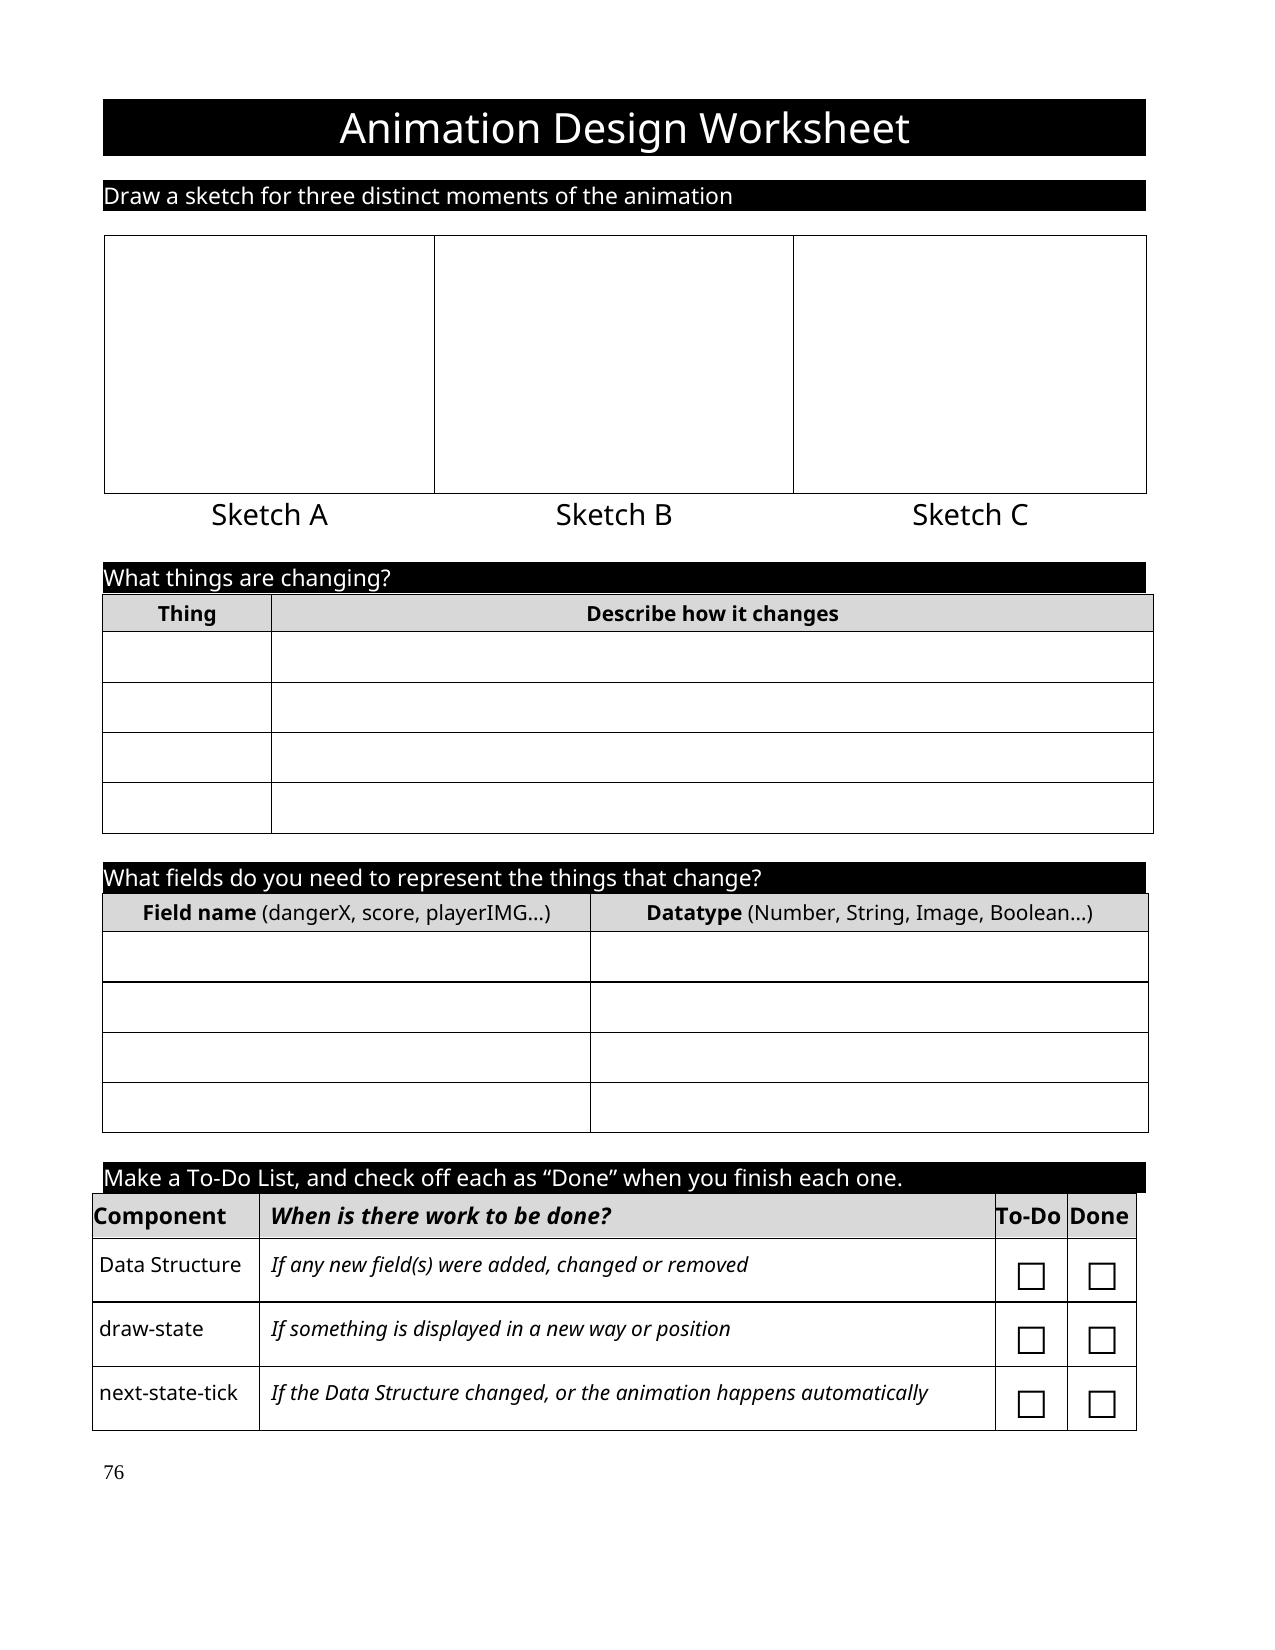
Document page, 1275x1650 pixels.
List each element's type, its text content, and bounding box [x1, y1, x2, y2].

table_cell draw-state [93, 1303, 259, 1366]
table_header To-Do [996, 1194, 1067, 1237]
table_cell Sketch B [434, 494, 794, 534]
table_cell ☐ [1068, 1239, 1136, 1301]
table_cell [103, 1033, 590, 1082]
table_header Component [93, 1194, 259, 1237]
table_cell ☐ [996, 1239, 1067, 1301]
table_cell [103, 683, 271, 732]
table_cell Sketch A [104, 494, 434, 534]
subtitle Make a To-Do List, and check off each as “Done” when you finish each one. [103, 1162, 1146, 1193]
table_cell If something is displayed in a new way or position [260, 1303, 995, 1366]
table_header Describe how it changes [272, 595, 1153, 631]
table_cell [103, 1083, 590, 1132]
table_cell [272, 632, 1153, 682]
subtitle What fields do you need to represent the things that change? [103, 862, 1146, 893]
table_header Datatype (Number, String, Image, Boolean…) [591, 894, 1148, 931]
subtitle Draw a sketch for three distinct moments of the animation [103, 180, 1146, 211]
table_cell ☐ [996, 1367, 1067, 1429]
table_header Field name (dangerX, score, playerIMG…) [103, 894, 590, 931]
table_cell Data Structure [93, 1239, 259, 1301]
table_cell [591, 1083, 1148, 1132]
table_cell [272, 783, 1153, 832]
table_header When is there work to be done? [260, 1194, 995, 1237]
table_cell [591, 932, 1148, 981]
table_cell [591, 983, 1148, 1032]
table_cell ☐ [996, 1303, 1067, 1366]
table_cell [103, 632, 271, 682]
table_cell [591, 1033, 1148, 1082]
subtitle Animation Design Worksheet [103, 99, 1146, 156]
table_cell [103, 932, 590, 981]
table_cell Sketch C [794, 494, 1147, 534]
table_cell If any new field(s) were added, changed or removed [260, 1239, 995, 1301]
table_cell [272, 733, 1153, 782]
table_header Done [1068, 1194, 1136, 1237]
table_cell ☐ [1068, 1303, 1136, 1366]
table_header [435, 236, 793, 493]
table_cell [272, 683, 1153, 732]
table_cell ☐ [1068, 1367, 1136, 1429]
table_cell [103, 733, 271, 782]
table_header Thing [103, 595, 271, 631]
subtitle What things are changing? [103, 562, 1146, 593]
table_header [794, 236, 1146, 493]
table_cell next-state-tick [93, 1367, 259, 1429]
table_cell [103, 983, 590, 1032]
table_cell If the Data Structure changed, or the animation happens automatically [260, 1367, 995, 1429]
table_header [105, 236, 434, 493]
table_cell [103, 783, 271, 832]
